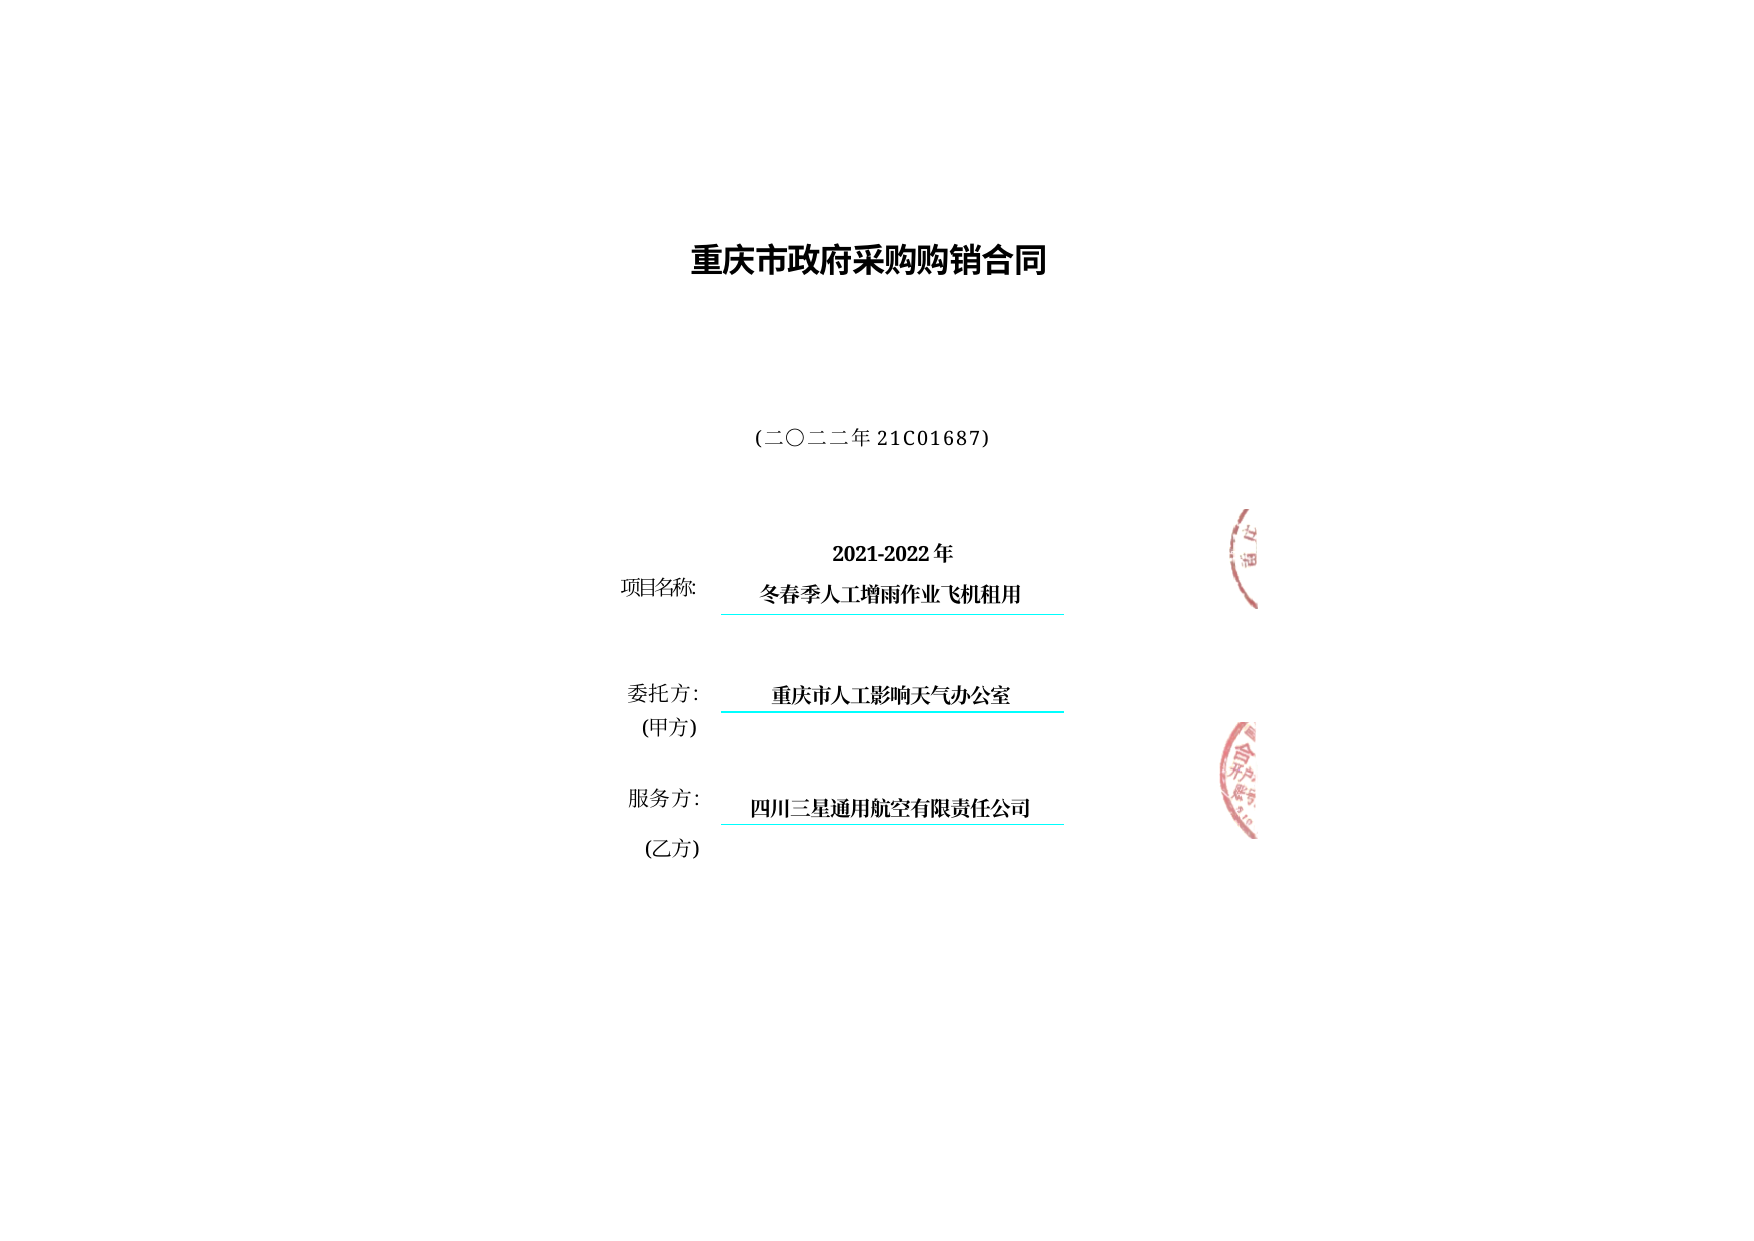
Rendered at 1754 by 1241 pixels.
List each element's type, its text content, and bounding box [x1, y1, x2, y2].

text 服务方： [263, 795, 713, 835]
picture [1225, 509, 1260, 609]
text 委托方： (甲方) [627, 677, 713, 741]
text (二〇二二年21C01687) [755, 424, 1206, 451]
table_header 重庆市人工影响天气办公室 [721, 615, 1064, 711]
text 重庆市政府采购购销合同 [690, 237, 1491, 281]
text 2021-2022年 [832, 539, 1206, 567]
picture [1216, 722, 1260, 839]
text 冬春季人工增雨作业飞机租用 [759, 581, 1206, 608]
text (乙方) [263, 835, 700, 862]
text 项目名称： [263, 574, 713, 601]
table_cell 四川三星通用航空有限责任公司 [721, 713, 1064, 824]
